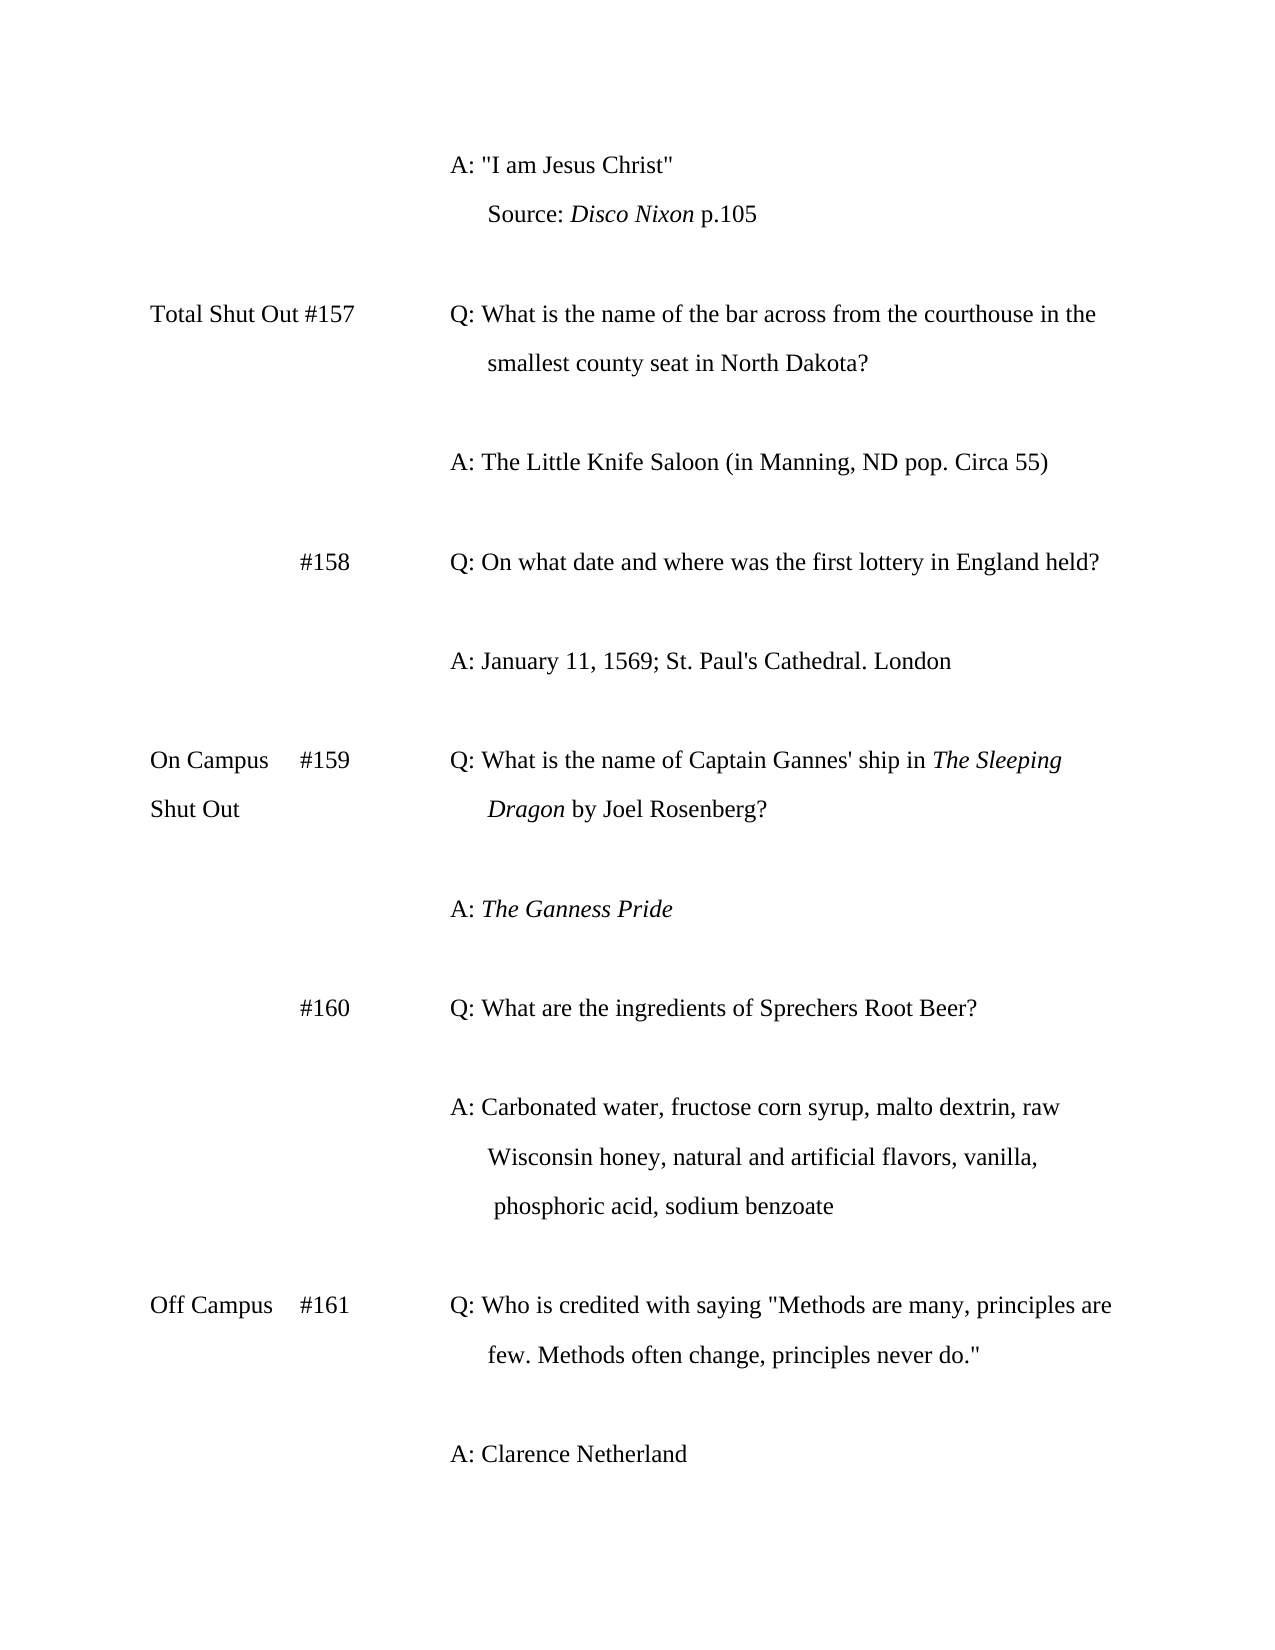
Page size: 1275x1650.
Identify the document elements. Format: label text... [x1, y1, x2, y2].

text Shut Out Dragon by Joel Rosenberg? [150, 794, 1125, 823]
text few. Methods often change, principles never do." [150, 1340, 1125, 1369]
text Total Shut Out #157 Q: What is the name of the bar across from the courthouse in the [150, 299, 1125, 327]
text A: "I am Jesus Christ" [150, 150, 1125, 179]
text #158 Q: On what date and where was the first lottery in England held? [150, 547, 1125, 575]
text A: The Ganness Pride [150, 894, 1125, 922]
text On Campus #159 Q: What is the name of Captain Gannes' ship in The Sleeping [150, 745, 1125, 774]
text Source: Disco Nixon p.105 [150, 199, 1125, 228]
text A: Carbonated water, fructose corn syrup, malto dextrin, raw [150, 1092, 1125, 1121]
text A: The Little Knife Saloon (in Manning, ND pop. Circa 55) [150, 447, 1125, 476]
text Wisconsin honey, natural and artificial flavors, vanilla, [150, 1142, 1125, 1170]
text phosphoric acid, sodium benzoate [150, 1191, 1125, 1220]
text A: Clarence Netherland [150, 1439, 1125, 1468]
text #160 Q: What are the ingredients of Sprechers Root Beer? [150, 993, 1125, 1022]
text A: January 11, 1569; St. Paul's Cathedral. London [150, 646, 1125, 674]
text Off Campus #161 Q: Who is credited with saying "Methods are many, principles are [150, 1290, 1125, 1319]
text smallest county seat in North Dakota? [150, 348, 1125, 377]
